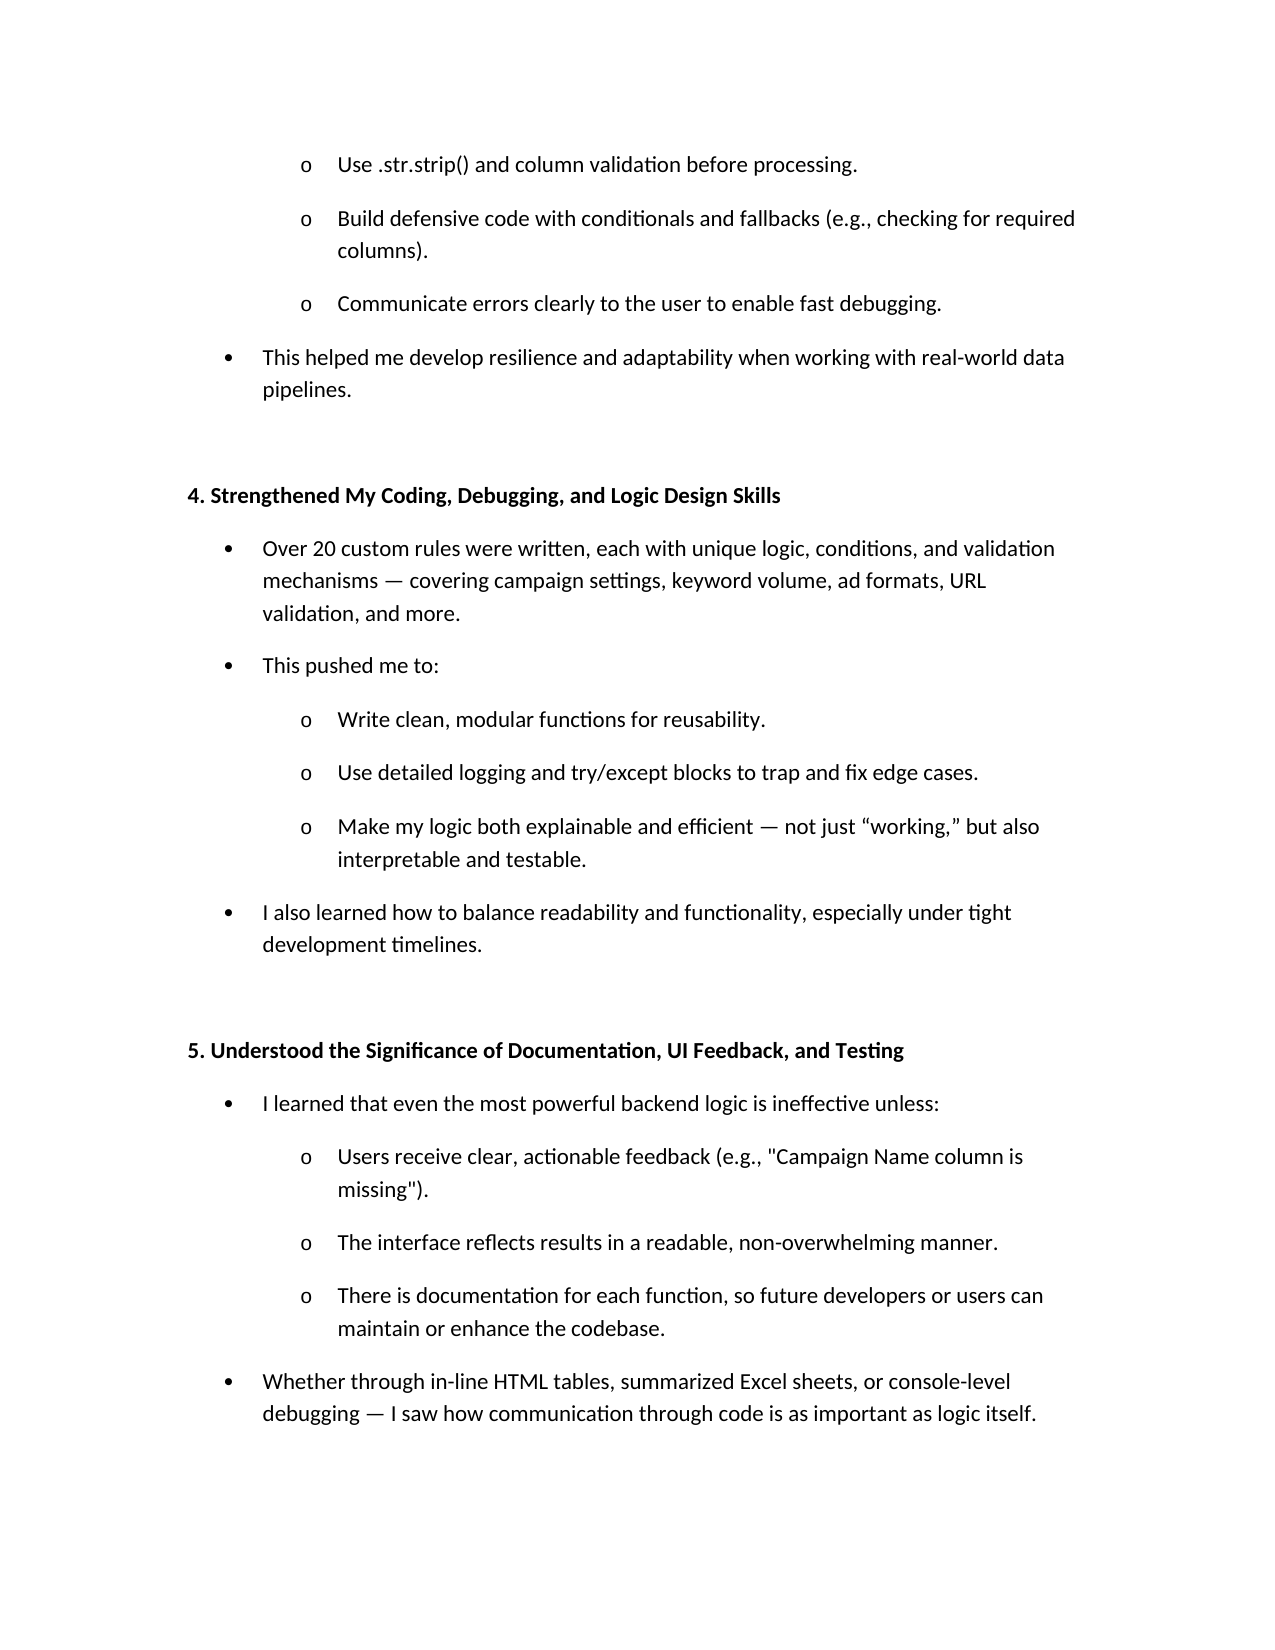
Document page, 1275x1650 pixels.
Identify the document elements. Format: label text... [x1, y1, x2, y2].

list Over 20 custom rules were written, each with unique logic, conditions, and validation mechanisms — covering campaign settings, keyword volume, ad formats, URL validation, and more. [225, 534, 1087, 627]
list The interface reflects results in a readable, non-overwhelming manner. [300, 1228, 1087, 1256]
list Users receive clear, actionable feedback (e.g., "Campaign Name column is missing"). [300, 1142, 1087, 1203]
list Use detailed logging and try/except blocks to trap and fix edge cases. [300, 758, 1087, 787]
text 5. Understood the Significance of Documentation, UI Feedback, and Testing [187, 1036, 1087, 1064]
list Write clean, modular functions for reusability. [300, 705, 1087, 733]
list Communicate errors clearly to the user to enable fast debugging. [300, 289, 1087, 318]
text 4. Strengthened My Coding, Debugging, and Logic Design Skills [187, 481, 1087, 509]
list Make my logic both explainable and efficient — not just “working,” but also interpretable and testable. [300, 812, 1087, 873]
list There is documentation for each function, so future developers or users can maintain or enhance the codebase. [300, 1281, 1087, 1342]
list I learned that even the most powerful backend logic is ineffective unless: [225, 1089, 1087, 1117]
list Build defensive code with conditionals and fallbacks (e.g., checking for required columns). [300, 204, 1087, 264]
list This pushed me to: [225, 652, 1087, 680]
list This helped me develop resilience and adaptability when working with real-world data pipelines. [225, 343, 1087, 403]
list Use .str.strip() and column validation before processing. [300, 150, 1087, 178]
list I also learned how to balance readability and functionality, especially under tight development timelines. [225, 898, 1087, 958]
list Whether through in-line HTML tables, summarized Excel sheets, or console-level debugging — I saw how communication through code is as important as logic itself. [225, 1367, 1087, 1427]
